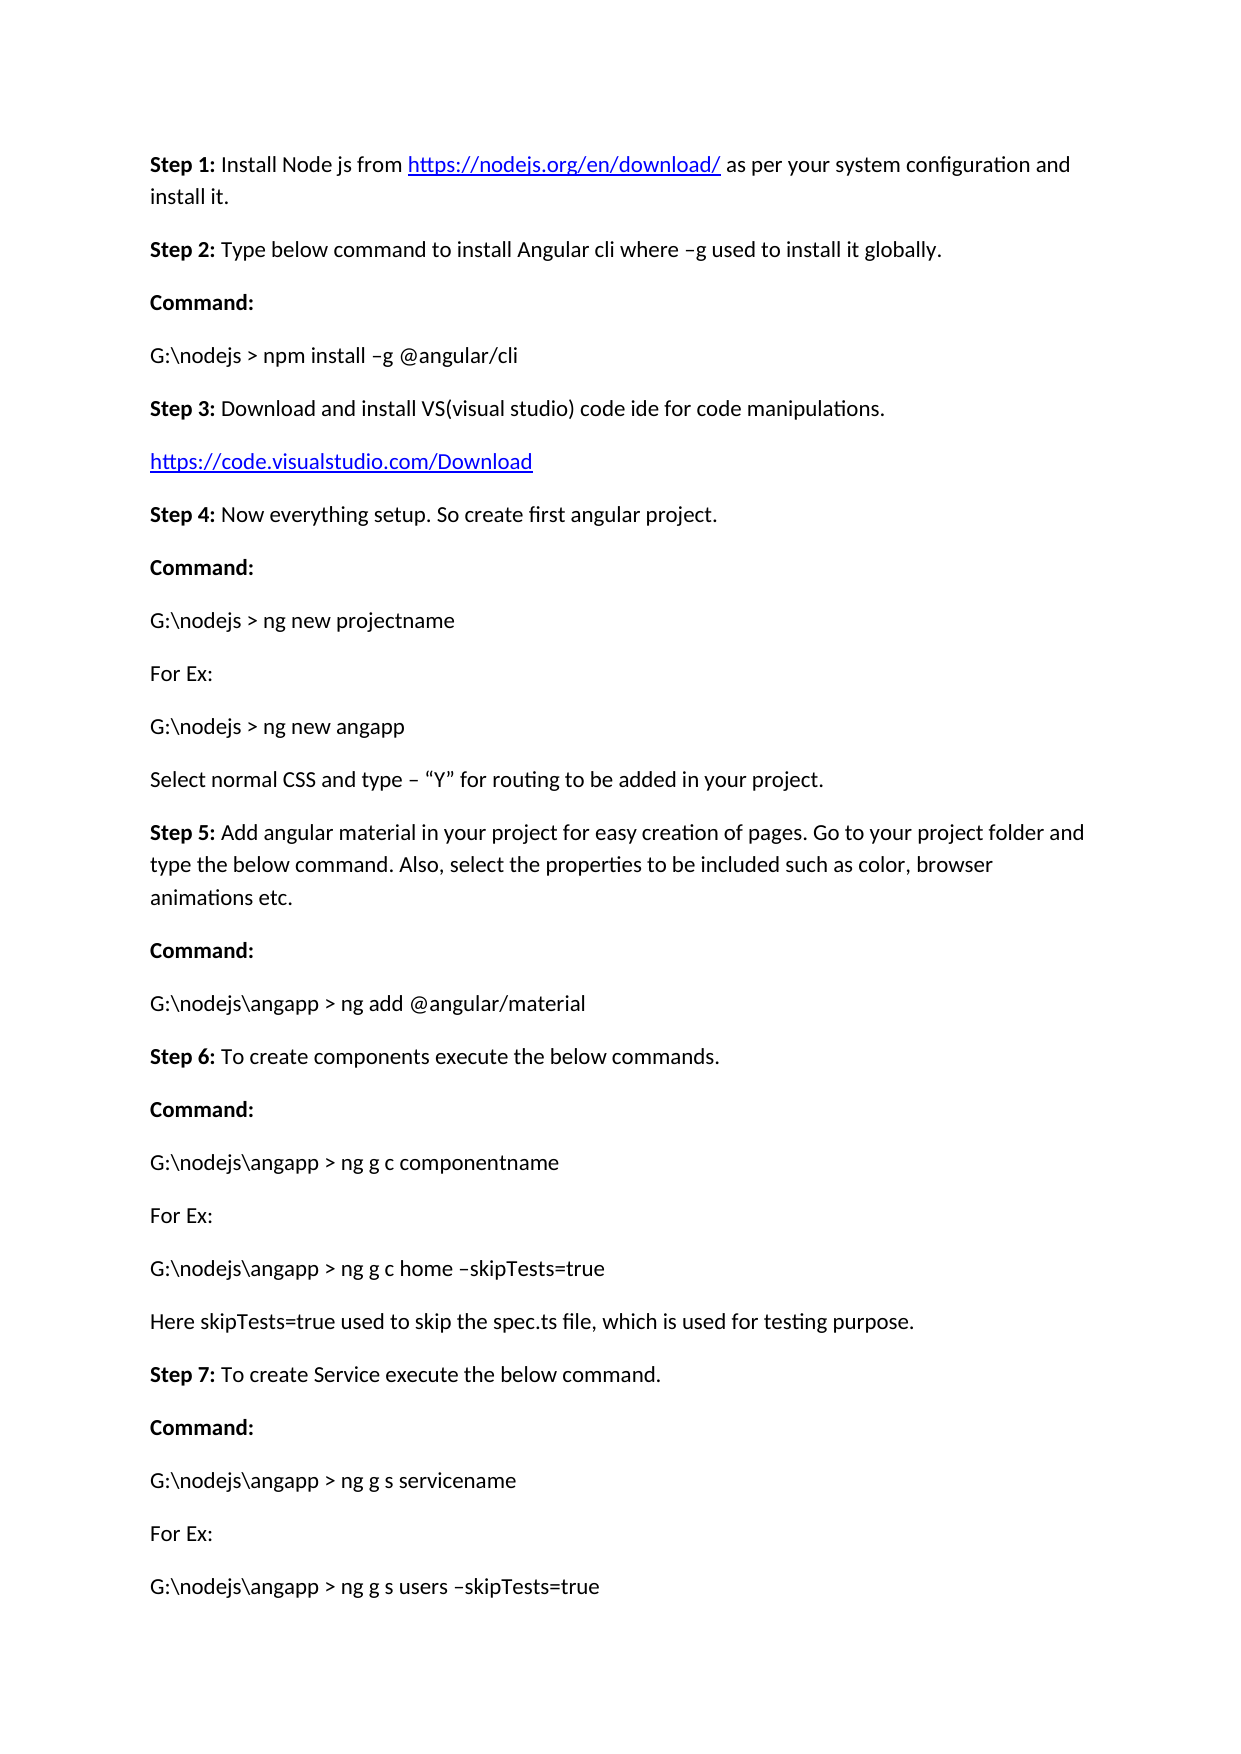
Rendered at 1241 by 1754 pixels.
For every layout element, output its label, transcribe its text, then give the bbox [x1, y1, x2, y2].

text G:\nodejs\angapp > ng g c componentname [150, 1148, 1090, 1176]
text Step 6: To create components execute the below commands. [150, 1042, 1090, 1070]
text Select normal CSS and type – “Y” for routing to be added in your project. [150, 765, 1090, 793]
text Command: [150, 1095, 1090, 1123]
text Command: [150, 936, 1090, 964]
text For Ex: [150, 659, 1090, 687]
text Command: [150, 288, 1090, 316]
text G:\nodejs\angapp > ng add @angular/material [150, 989, 1090, 1017]
text https://code.visualstudio.com/Download [150, 447, 1090, 475]
text Command: [150, 1413, 1090, 1441]
text G:\nodejs > ng new projectname [150, 606, 1090, 634]
text For Ex: [150, 1519, 1090, 1547]
text Step 1: Install Node js from https://nodejs.org/en/download/ as per your system configuration and install it. [150, 150, 1090, 210]
text Step 7: To create Service execute the below command. [150, 1360, 1090, 1388]
text For Ex: [150, 1201, 1090, 1229]
text G:\nodejs\angapp > ng g c home –skipTests=true [150, 1254, 1090, 1282]
text G:\nodejs\angapp > ng g s servicename [150, 1466, 1090, 1494]
text Step 5: Add angular material in your project for easy creation of pages. Go to your project folder and type the below command. Also, select the properties to be included such as color, browser animations etc. [150, 818, 1090, 911]
text G:\nodejs\angapp > ng g s users –skipTests=true [150, 1572, 1090, 1600]
text Command: [150, 553, 1090, 581]
text Step 4: Now everything setup. So create first angular project. [150, 500, 1090, 528]
text Here skipTests=true used to skip the spec.ts file, which is used for testing purpose. [150, 1307, 1090, 1335]
text Step 2: Type below command to install Angular cli where –g used to install it globally. [150, 235, 1090, 263]
text G:\nodejs > ng new angapp [150, 712, 1090, 740]
text Step 3: Download and install VS(visual studio) code ide for code manipulations. [150, 394, 1090, 422]
text G:\nodejs > npm install –g @angular/cli [150, 341, 1090, 369]
